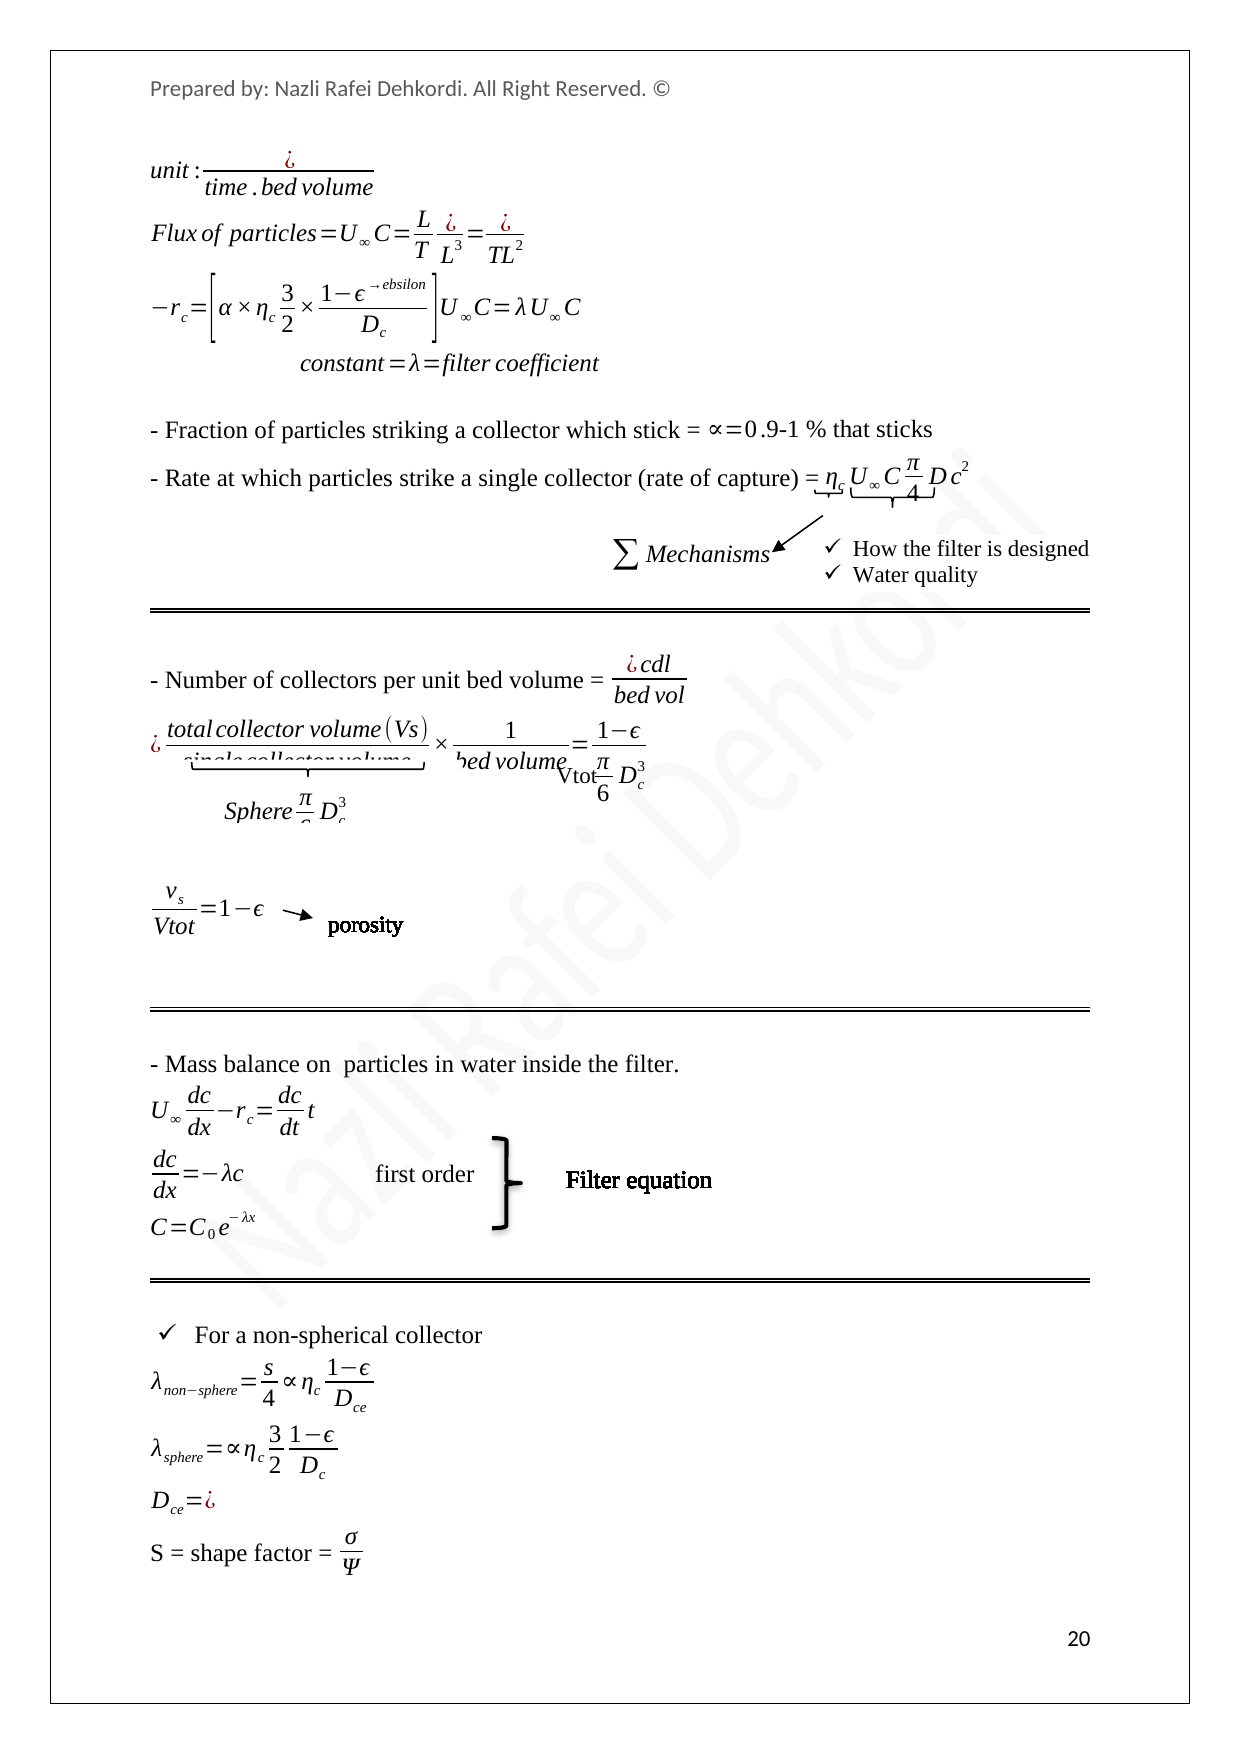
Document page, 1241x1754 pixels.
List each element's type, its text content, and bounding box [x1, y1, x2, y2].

text - Rate at which particles strike a single collector (rate of capture) = [150, 448, 1090, 507]
text first order [513, 1145, 1090, 1204]
text S = shape factor = [150, 1522, 1090, 1581]
text - Number of collectors per unit bed volume = [150, 650, 1090, 709]
text - Mass balance on particles in water inside the filter. [150, 1049, 1090, 1078]
text first order [150, 1145, 499, 1204]
text - Fraction of particles striking a collector which stick = [150, 415, 1090, 444]
list For a non-spherical collector [157, 1320, 1090, 1349]
